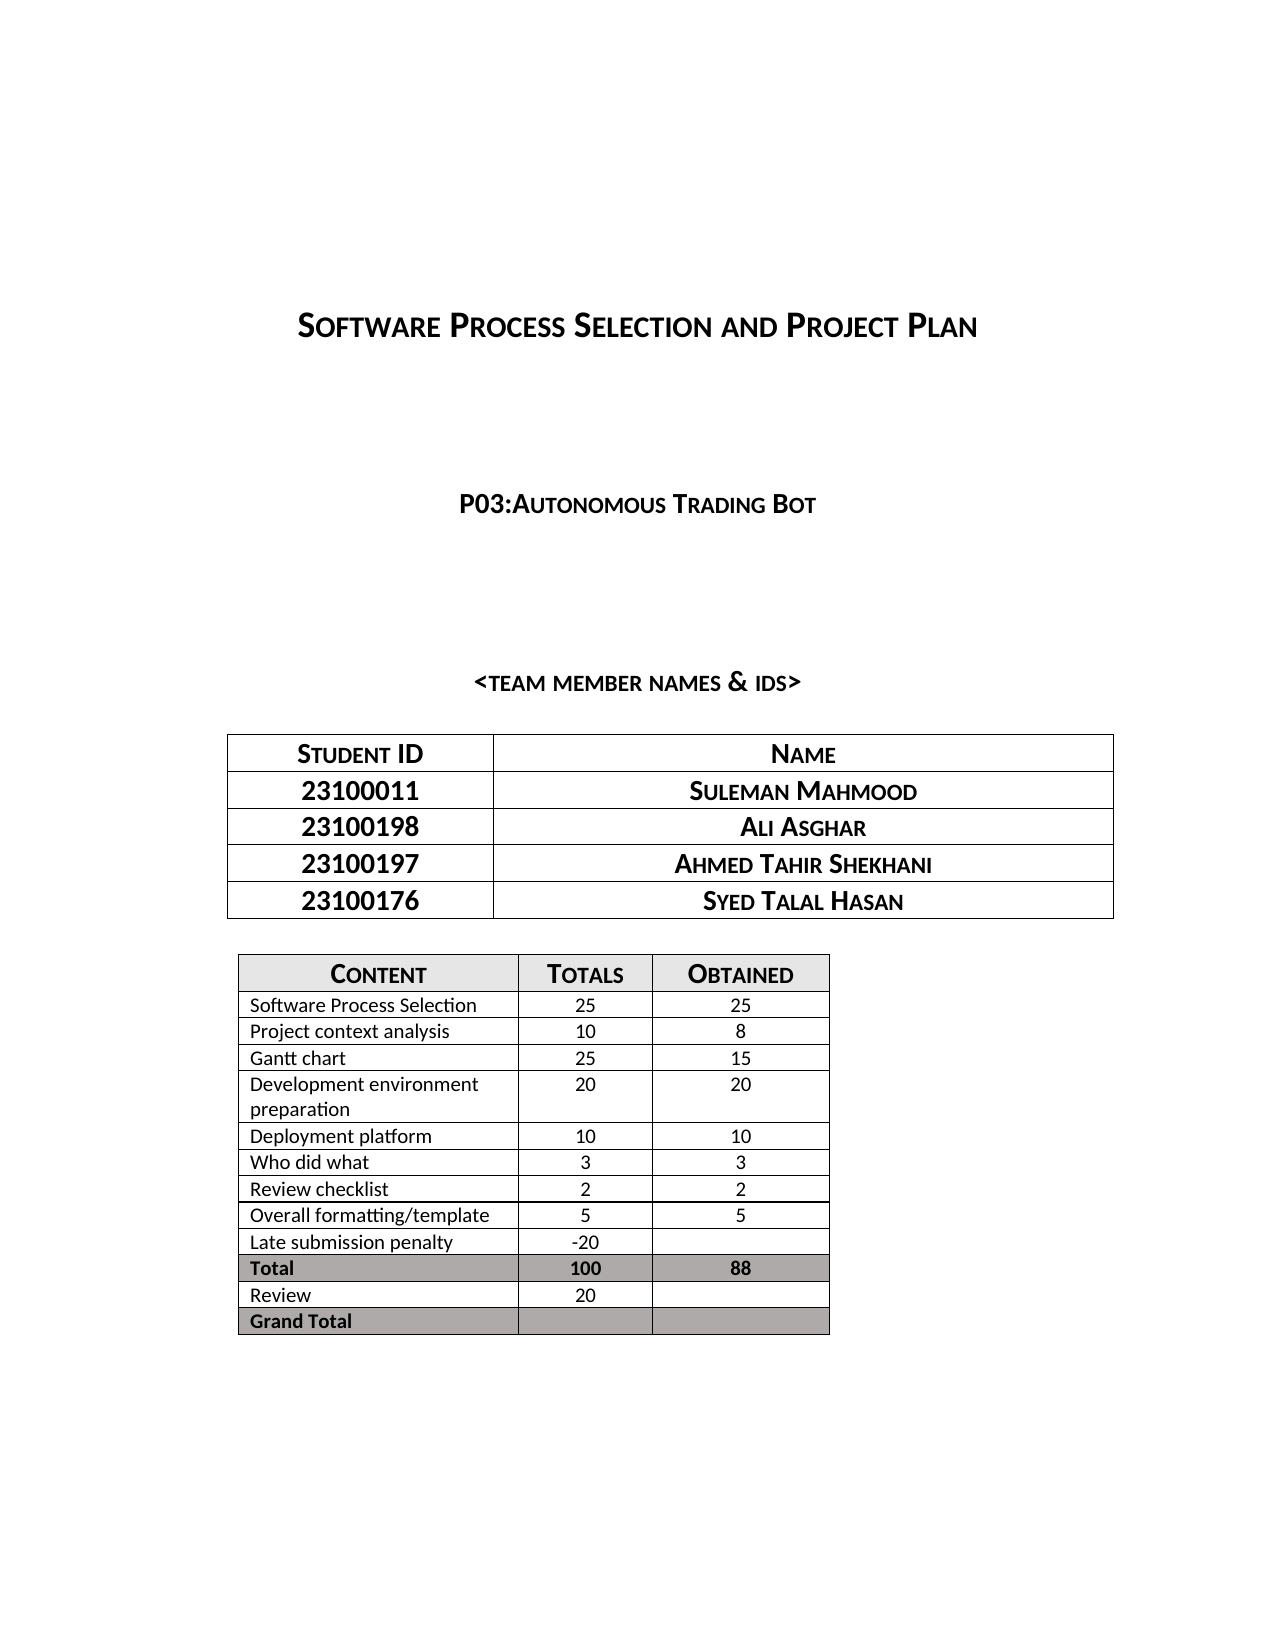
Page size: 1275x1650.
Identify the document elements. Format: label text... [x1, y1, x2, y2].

table_cell 20 [519, 1071, 652, 1122]
table_cell 5 [653, 1203, 829, 1228]
table_cell 25 [519, 992, 652, 1017]
text P03:Autonomous Trading Bot [150, 485, 1125, 520]
table_cell Syed Talal Hasan [494, 882, 1113, 917]
table_cell Review [239, 1282, 518, 1307]
table_cell 10 [519, 1123, 652, 1148]
table_cell 10 [653, 1123, 829, 1148]
table_cell Software Process Selection [239, 992, 518, 1017]
table_cell [653, 1229, 829, 1254]
table_cell Total [239, 1255, 518, 1281]
table_cell 10 [519, 1018, 652, 1044]
table_cell 88 [653, 1255, 829, 1281]
table_cell 2 [519, 1176, 652, 1201]
table_cell Project context analysis [239, 1018, 518, 1044]
table_cell 23100198 [228, 809, 493, 844]
table_cell [653, 1282, 829, 1307]
table_cell Ali Asghar [494, 809, 1113, 844]
table_cell Gantt chart [239, 1045, 518, 1070]
table_cell Overall formatting/template [239, 1203, 518, 1228]
table_cell Deployment platform [239, 1123, 518, 1148]
text <team member names & ids> [150, 663, 1125, 698]
table_cell [653, 1308, 829, 1334]
table_cell 20 [653, 1071, 829, 1122]
table_cell Grand Total [239, 1308, 518, 1334]
table_header Obtained [653, 955, 829, 991]
table_cell 23100176 [228, 882, 493, 917]
table_cell 3 [519, 1150, 652, 1175]
text Software Process Selection and Project Plan [150, 301, 1125, 347]
table_cell -20 [519, 1229, 652, 1254]
table_cell 25 [519, 1045, 652, 1070]
table_cell 25 [653, 992, 829, 1017]
table_header Totals [519, 955, 652, 991]
table_cell 5 [519, 1203, 652, 1228]
table_cell 3 [653, 1150, 829, 1175]
table_cell Development environment preparation [239, 1071, 518, 1122]
table_cell [519, 1308, 652, 1334]
table_cell 20 [519, 1282, 652, 1307]
table_header Student ID [228, 735, 493, 771]
table_cell Late submission penalty [239, 1229, 518, 1254]
table_cell Ahmed Tahir Shekhani [494, 845, 1113, 881]
table_header Name [494, 735, 1113, 771]
table_cell 2 [653, 1176, 829, 1201]
table_header Content [239, 955, 518, 991]
table_cell 23100197 [228, 845, 493, 881]
table_cell Who did what [239, 1150, 518, 1175]
table_cell 100 [519, 1255, 652, 1281]
table_cell 8 [653, 1018, 829, 1044]
table_cell Suleman Mahmood [494, 772, 1113, 807]
table_cell 23100011 [228, 772, 493, 807]
table_cell 15 [653, 1045, 829, 1070]
table_cell Review checklist [239, 1176, 518, 1201]
